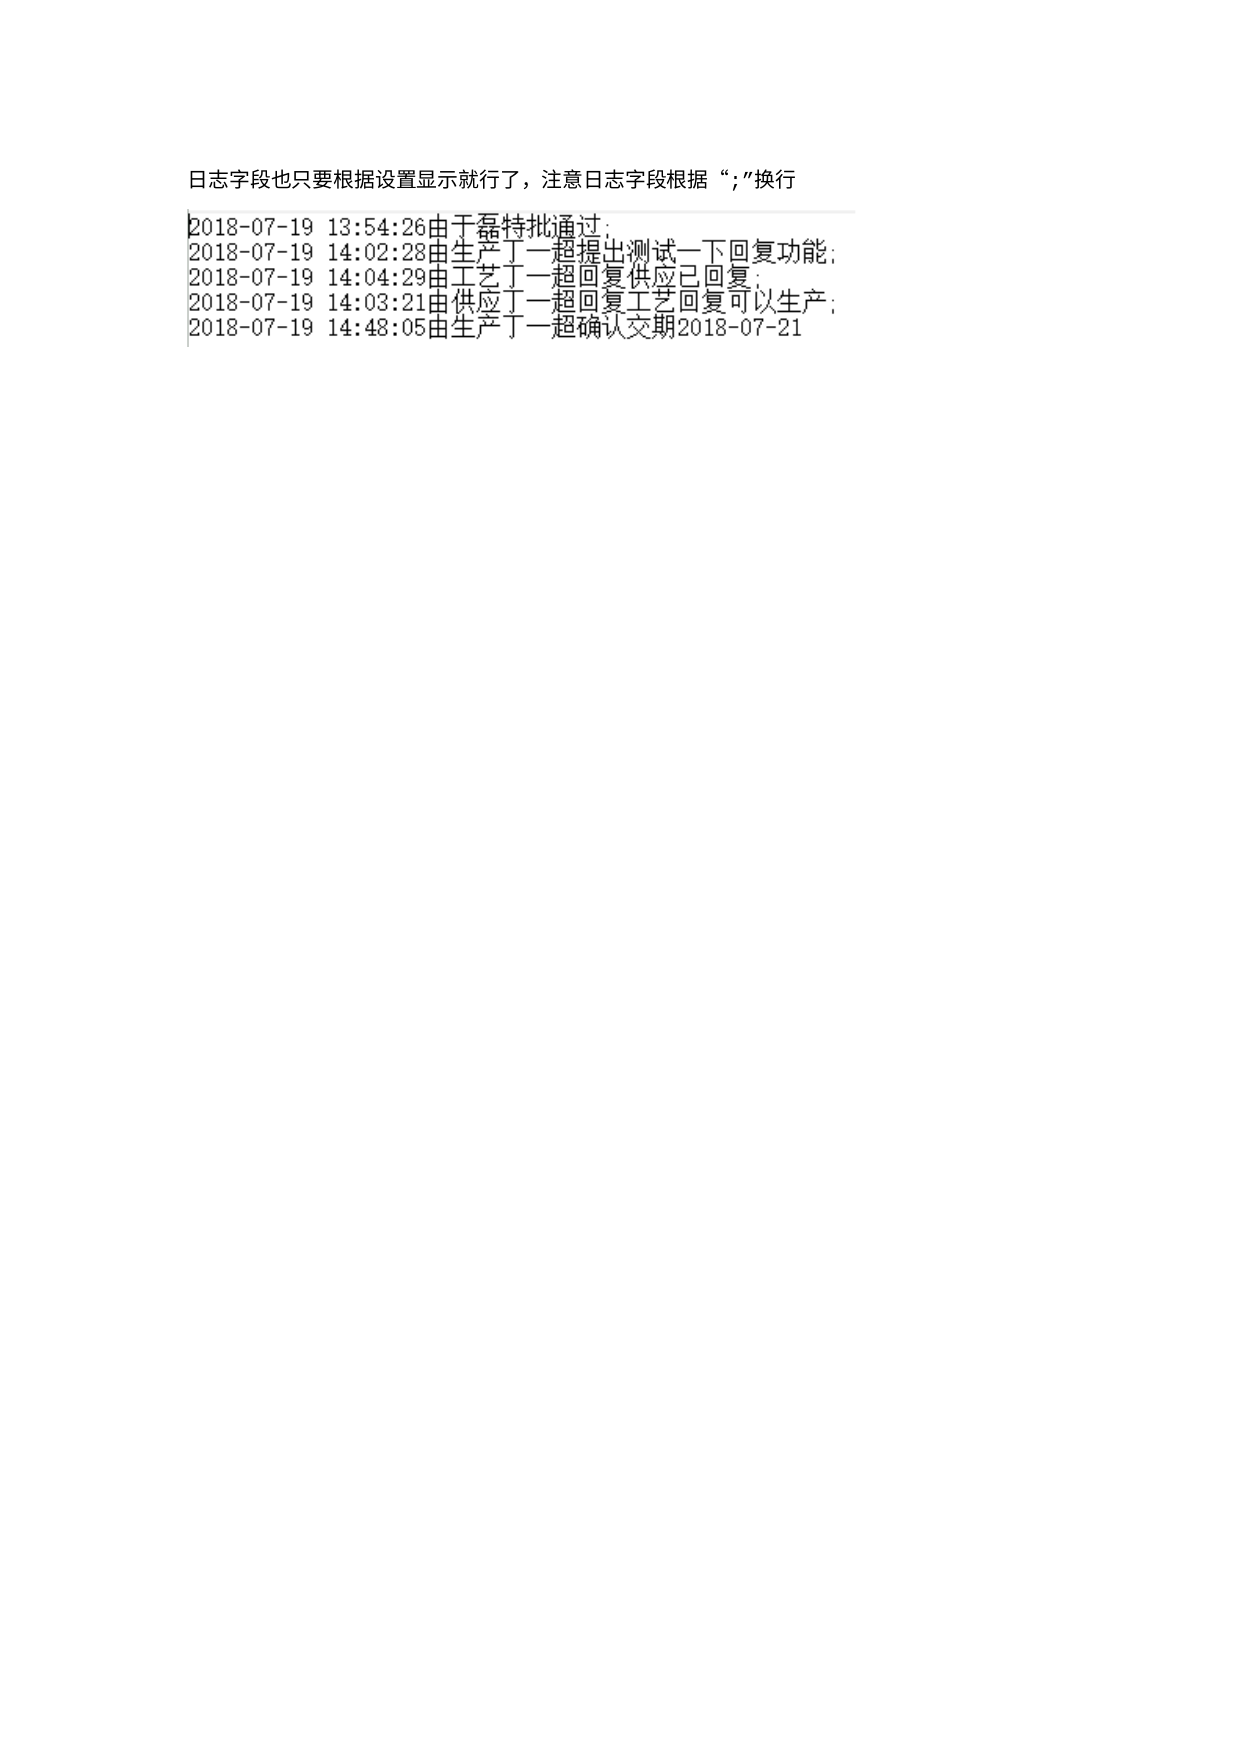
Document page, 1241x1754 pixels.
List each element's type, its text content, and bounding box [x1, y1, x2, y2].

text 日志字段也只要根据设置显示就行了，注意日志字段根据“;”换行 [187, 162, 1053, 194]
picture [187, 209, 856, 347]
